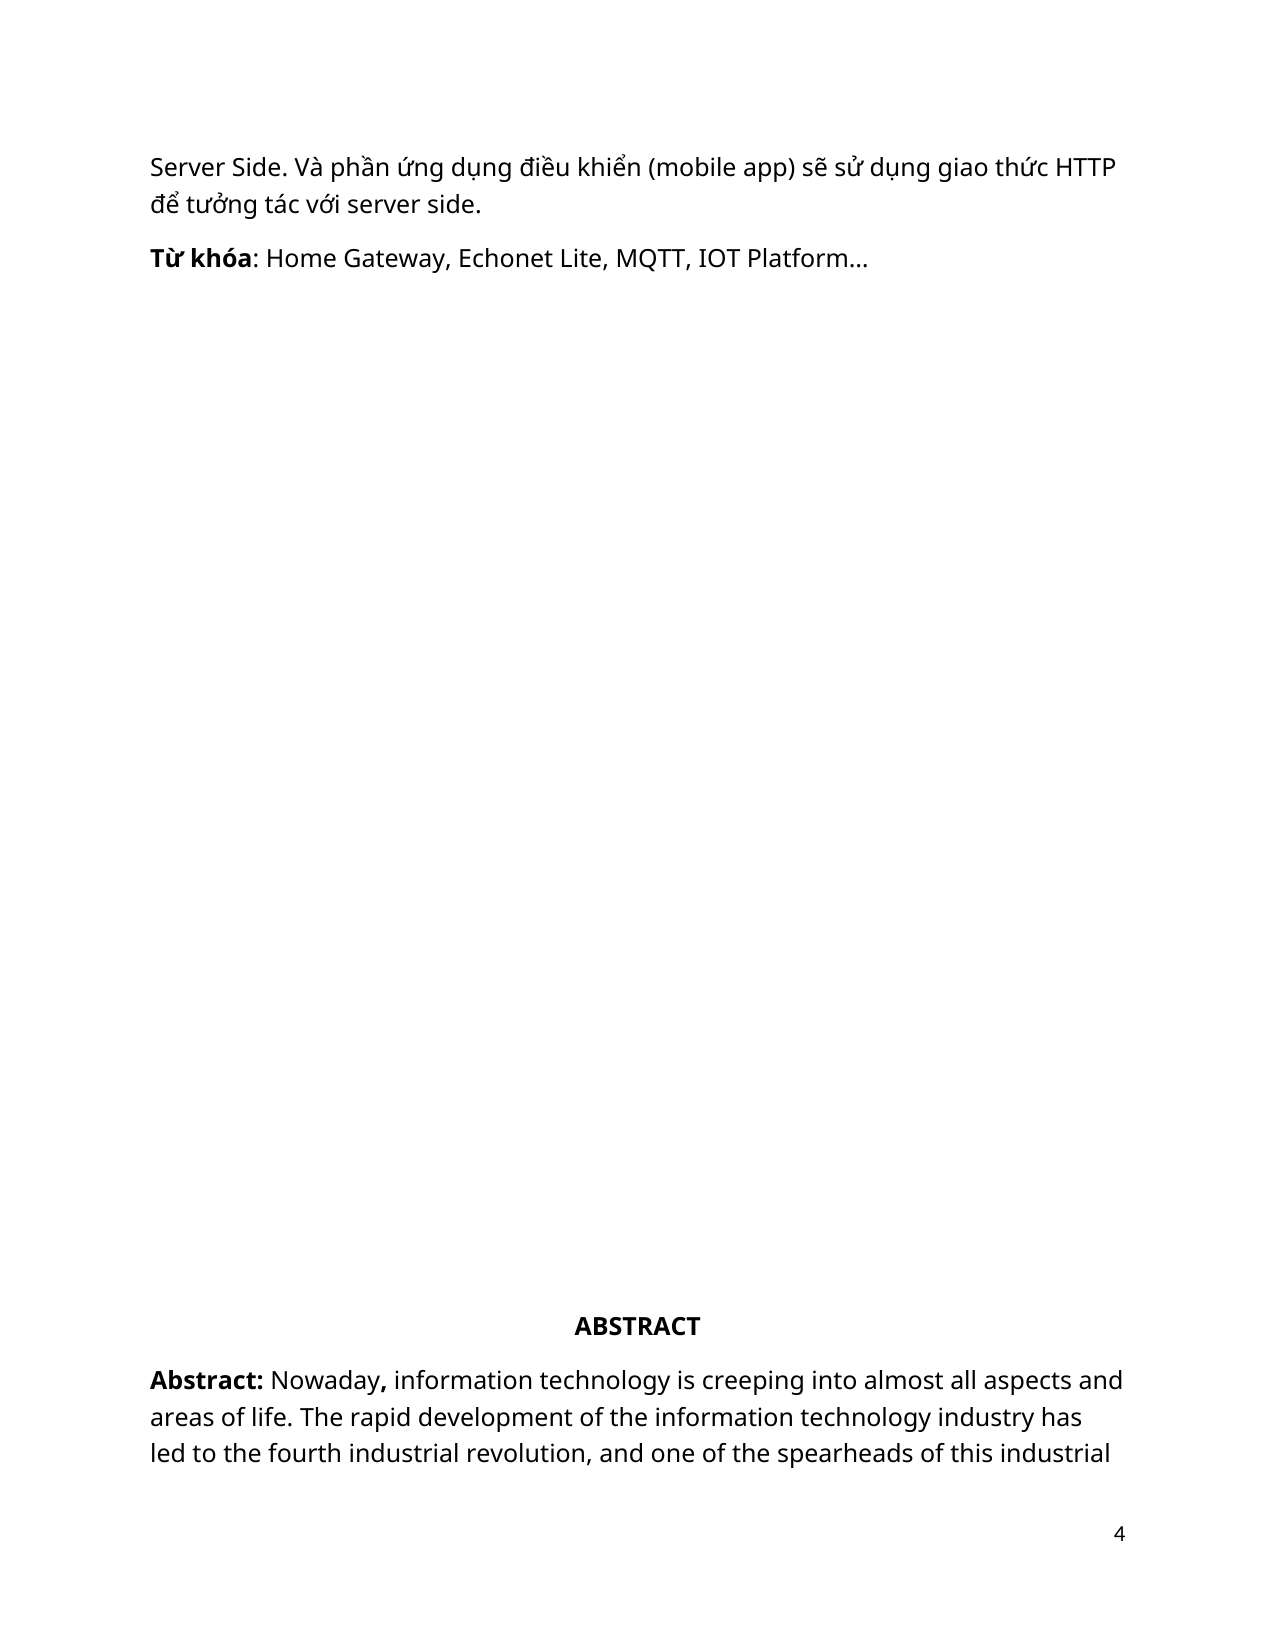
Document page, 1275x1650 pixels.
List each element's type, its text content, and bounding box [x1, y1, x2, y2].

text Từ khóa: Home Gateway, Echonet Lite, MQTT, IOT Platform… [150, 240, 1125, 274]
text ABSTRACT [150, 1309, 1125, 1343]
